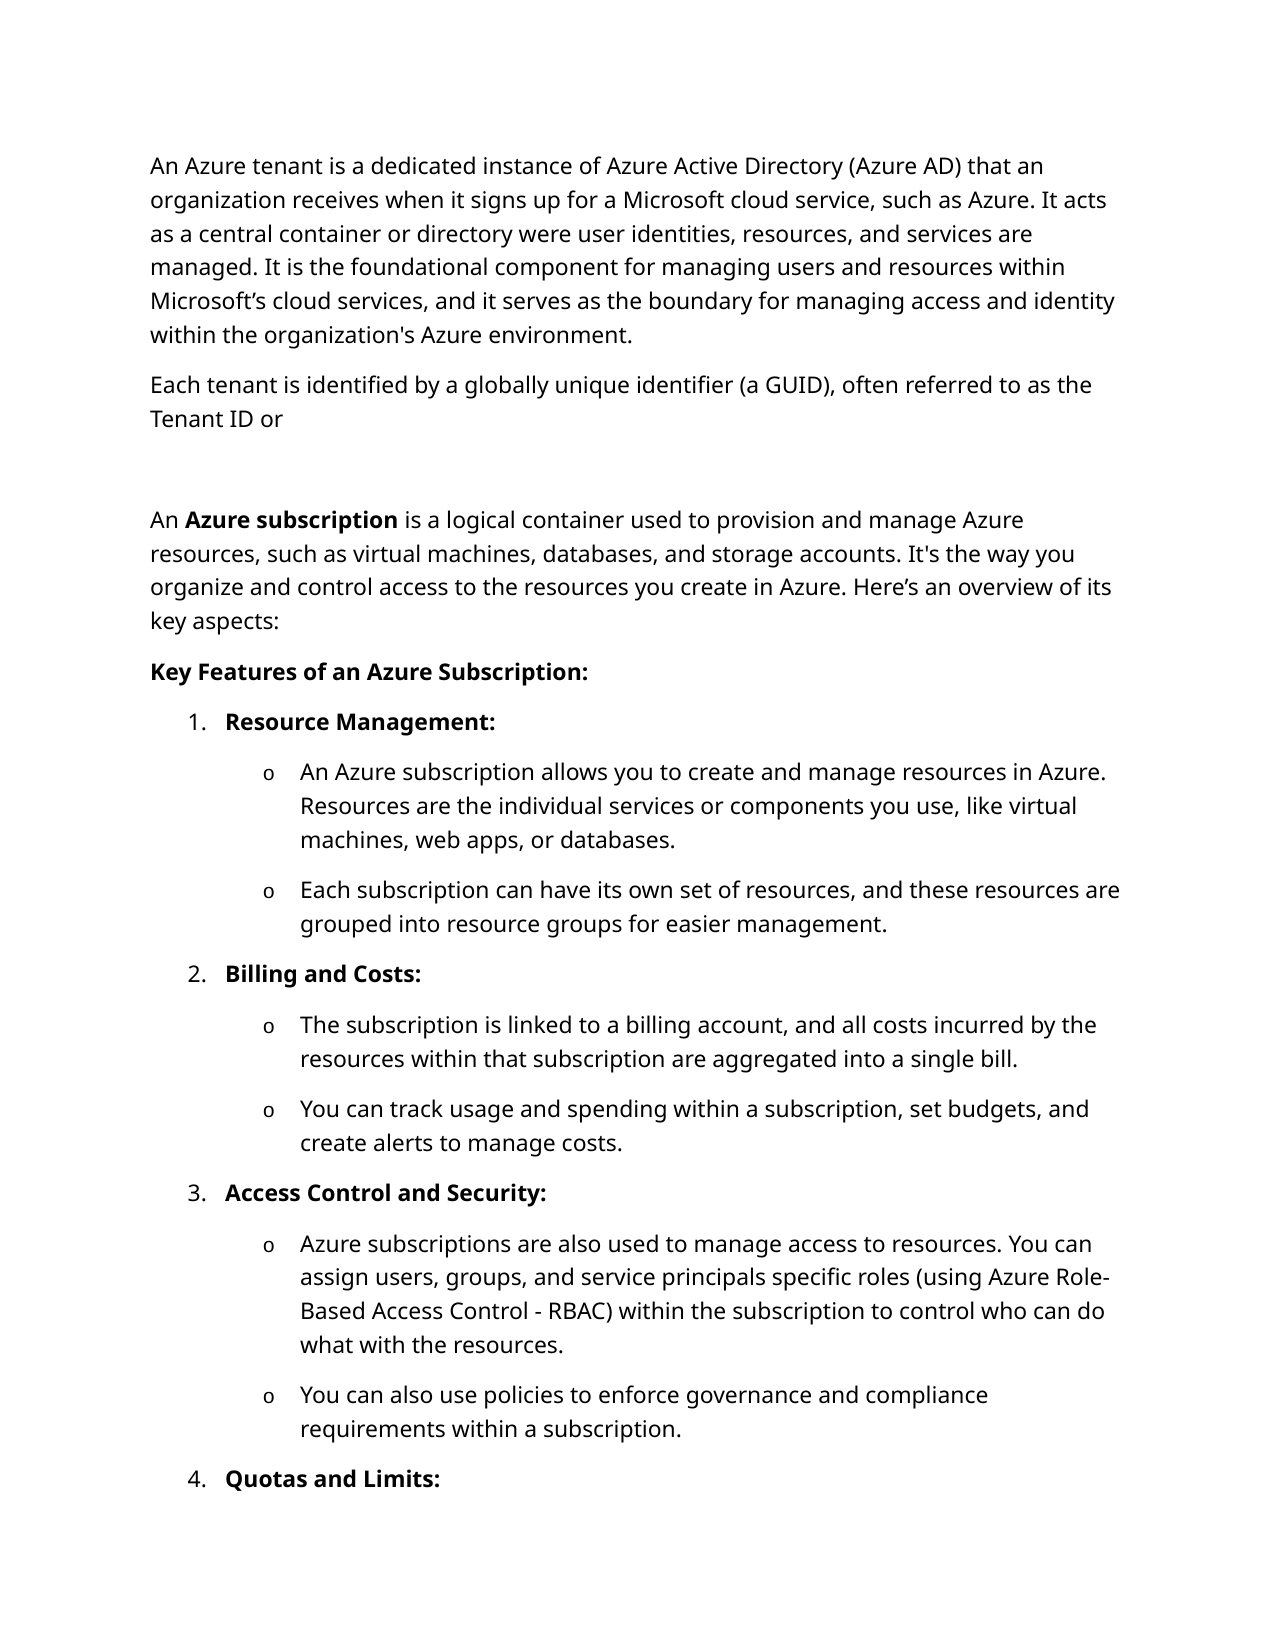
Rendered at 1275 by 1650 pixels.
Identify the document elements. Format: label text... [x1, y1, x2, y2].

text Key Features of an Azure Subscription: [150, 655, 1125, 687]
list An Azure subscription allows you to create and manage resources in Azure. Resources are the individual services or components you use, like virtual machines, web apps, or databases. [262, 756, 1125, 855]
list You can track usage and spending within a subscription, set budgets, and create alerts to manage costs. [262, 1093, 1125, 1158]
list Quotas and Limits: [187, 1463, 1125, 1494]
list Resource Management: [187, 706, 1125, 737]
list Billing and Costs: [187, 958, 1125, 989]
list Access Control and Security: [187, 1177, 1125, 1208]
text Each tenant is identified by a globally unique identifier (a GUID), often referred to as the Tenant ID or [150, 369, 1125, 434]
text An Azure tenant is a dedicated instance of Azure Active Directory (Azure AD) that an organization receives when it signs up for a Microsoft cloud service, such as Azure. It acts as a central container or directory were user identities, resources, and services are managed. It is the foundational component for managing users and resources within Microsoft’s cloud services, and it serves as the boundary for managing access and identity within the organization's Azure environment. [150, 150, 1125, 350]
list You can also use policies to enforce governance and compliance requirements within a subscription. [262, 1379, 1125, 1444]
list Each subscription can have its own set of resources, and these resources are grouped into resource groups for easier management. [262, 874, 1125, 939]
list Azure subscriptions are also used to manage access to resources. You can assign users, groups, and service principals specific roles (using Azure Role-Based Access Control - RBAC) within the subscription to control who can do what with the resources. [262, 1227, 1125, 1360]
list The subscription is linked to a billing account, and all costs incurred by the resources within that subscription are aggregated into a single bill. [262, 1009, 1125, 1074]
text An Azure subscription is a logical container used to provision and manage Azure resources, such as virtual machines, databases, and storage accounts. It's the way you organize and control access to the resources you create in Azure. Here’s an overview of its key aspects: [150, 504, 1125, 636]
